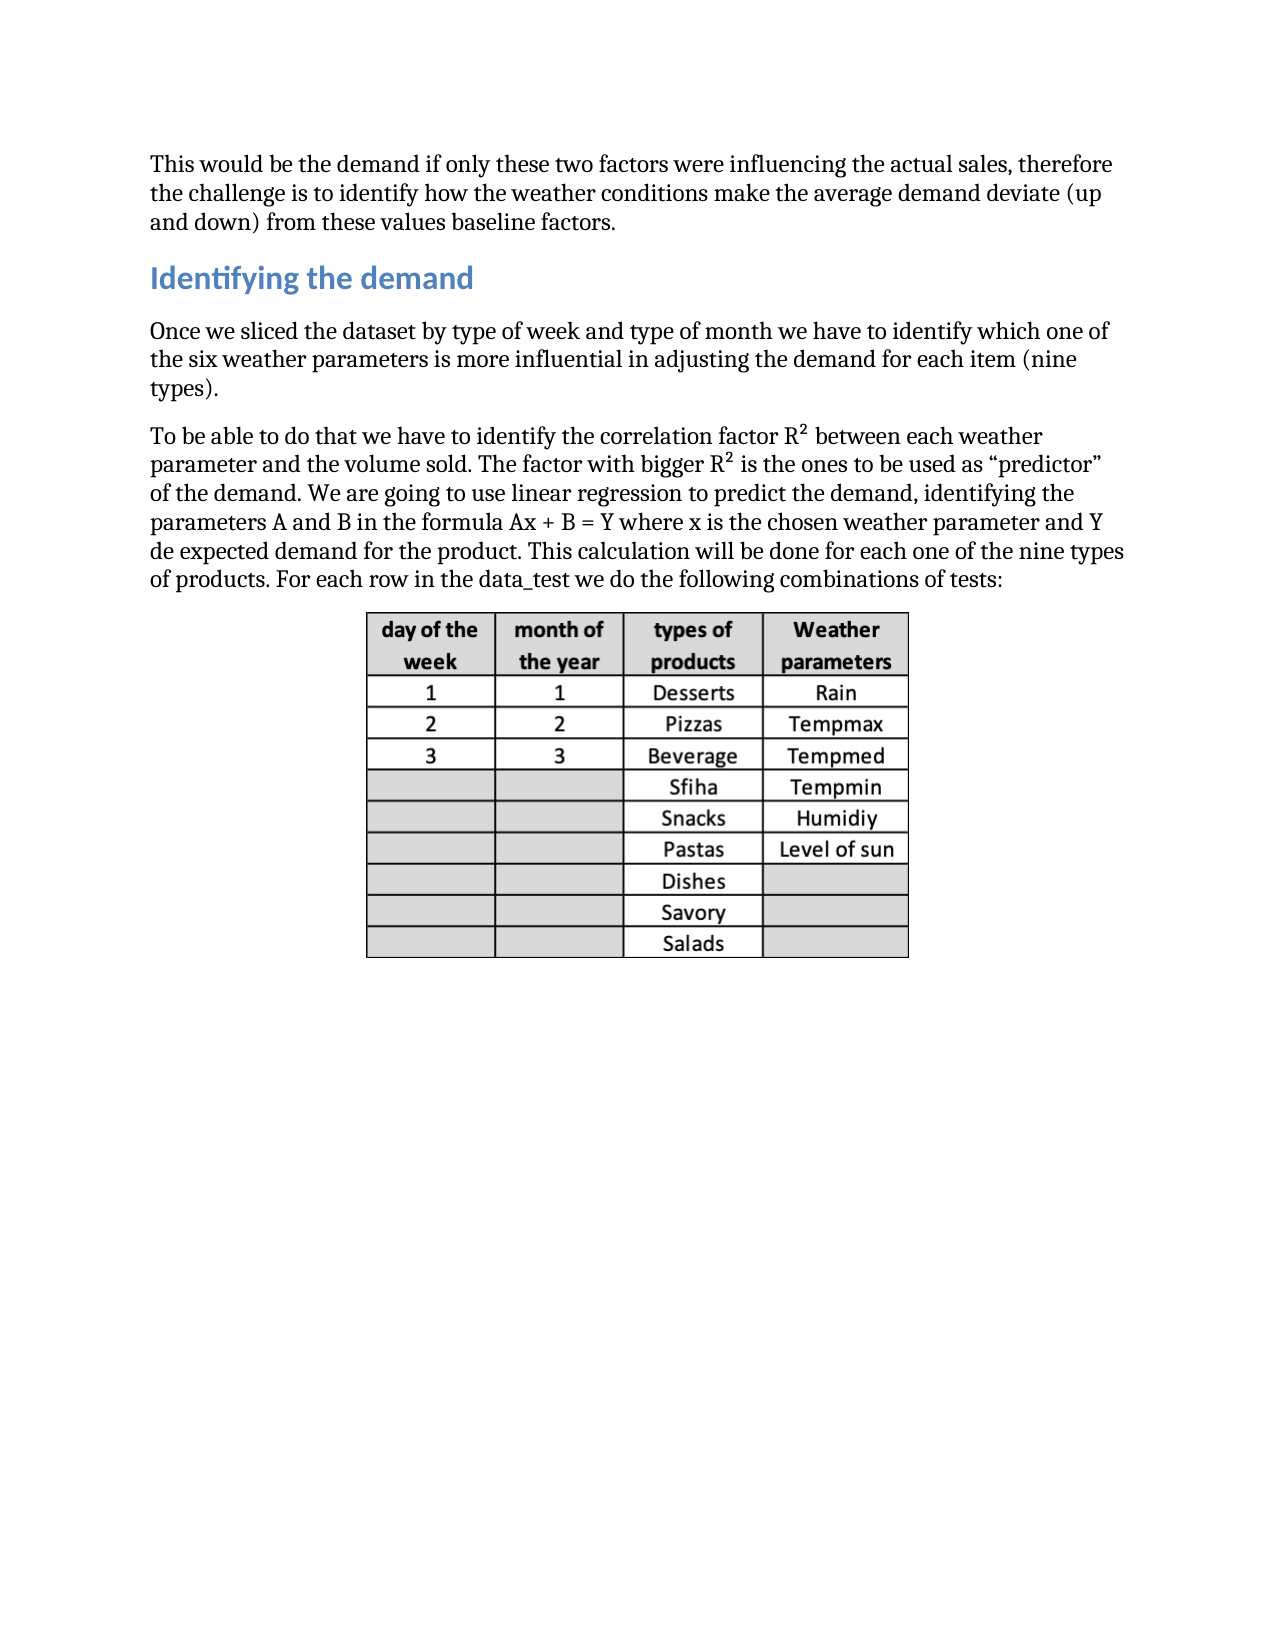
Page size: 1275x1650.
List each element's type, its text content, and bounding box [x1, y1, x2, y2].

text This would be the demand if only these two factors were influencing the actual sales, therefore the challenge is to identify how the weather conditions make the average demand deviate (up and down) from these values baseline factors. [150, 150, 1125, 236]
subtitle Identifying the demand [150, 257, 1125, 298]
text Once we sliced the dataset by type of week and type of month we have to identify which one of the six weather parameters is more influential in adjusting the demand for each item (nine types). [150, 317, 1125, 403]
picture [366, 612, 909, 958]
text To be able to do that we have to identify the correlation factor R² between each weather parameter and the volume sold. The factor with bigger R² is the ones to be used as “predictor” of the demand. We are going to use linear regression to predict the demand, identifying the parameters A and B in the formula Ax + B = Y where x is the chosen weather parameter and Y de expected demand for the product. This calculation will be done for each one of the nine types of products. For each row in the data_test we do the following combinations of tests: [150, 422, 1125, 594]
